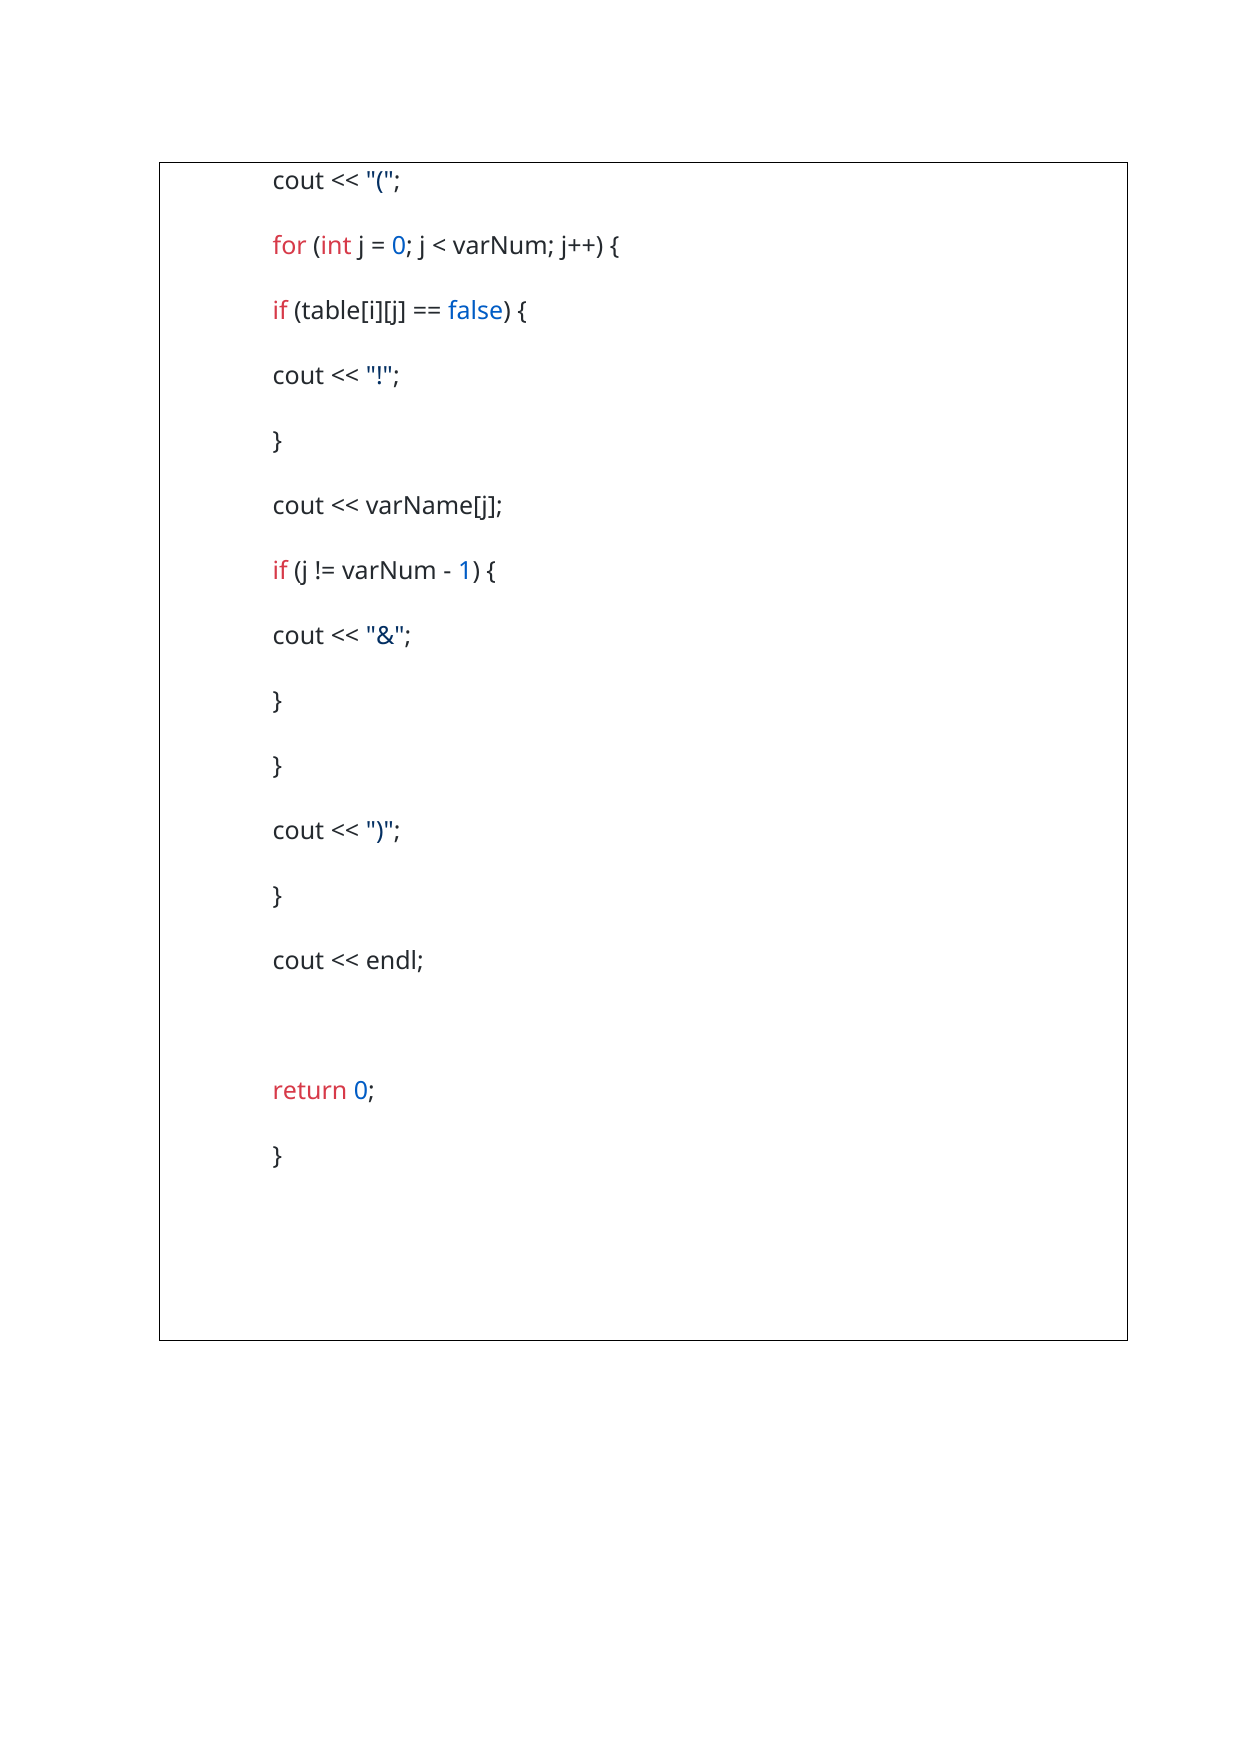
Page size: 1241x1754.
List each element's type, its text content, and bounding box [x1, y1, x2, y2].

table_cell 三、实验原理及内容 [160, 163, 1127, 1340]
